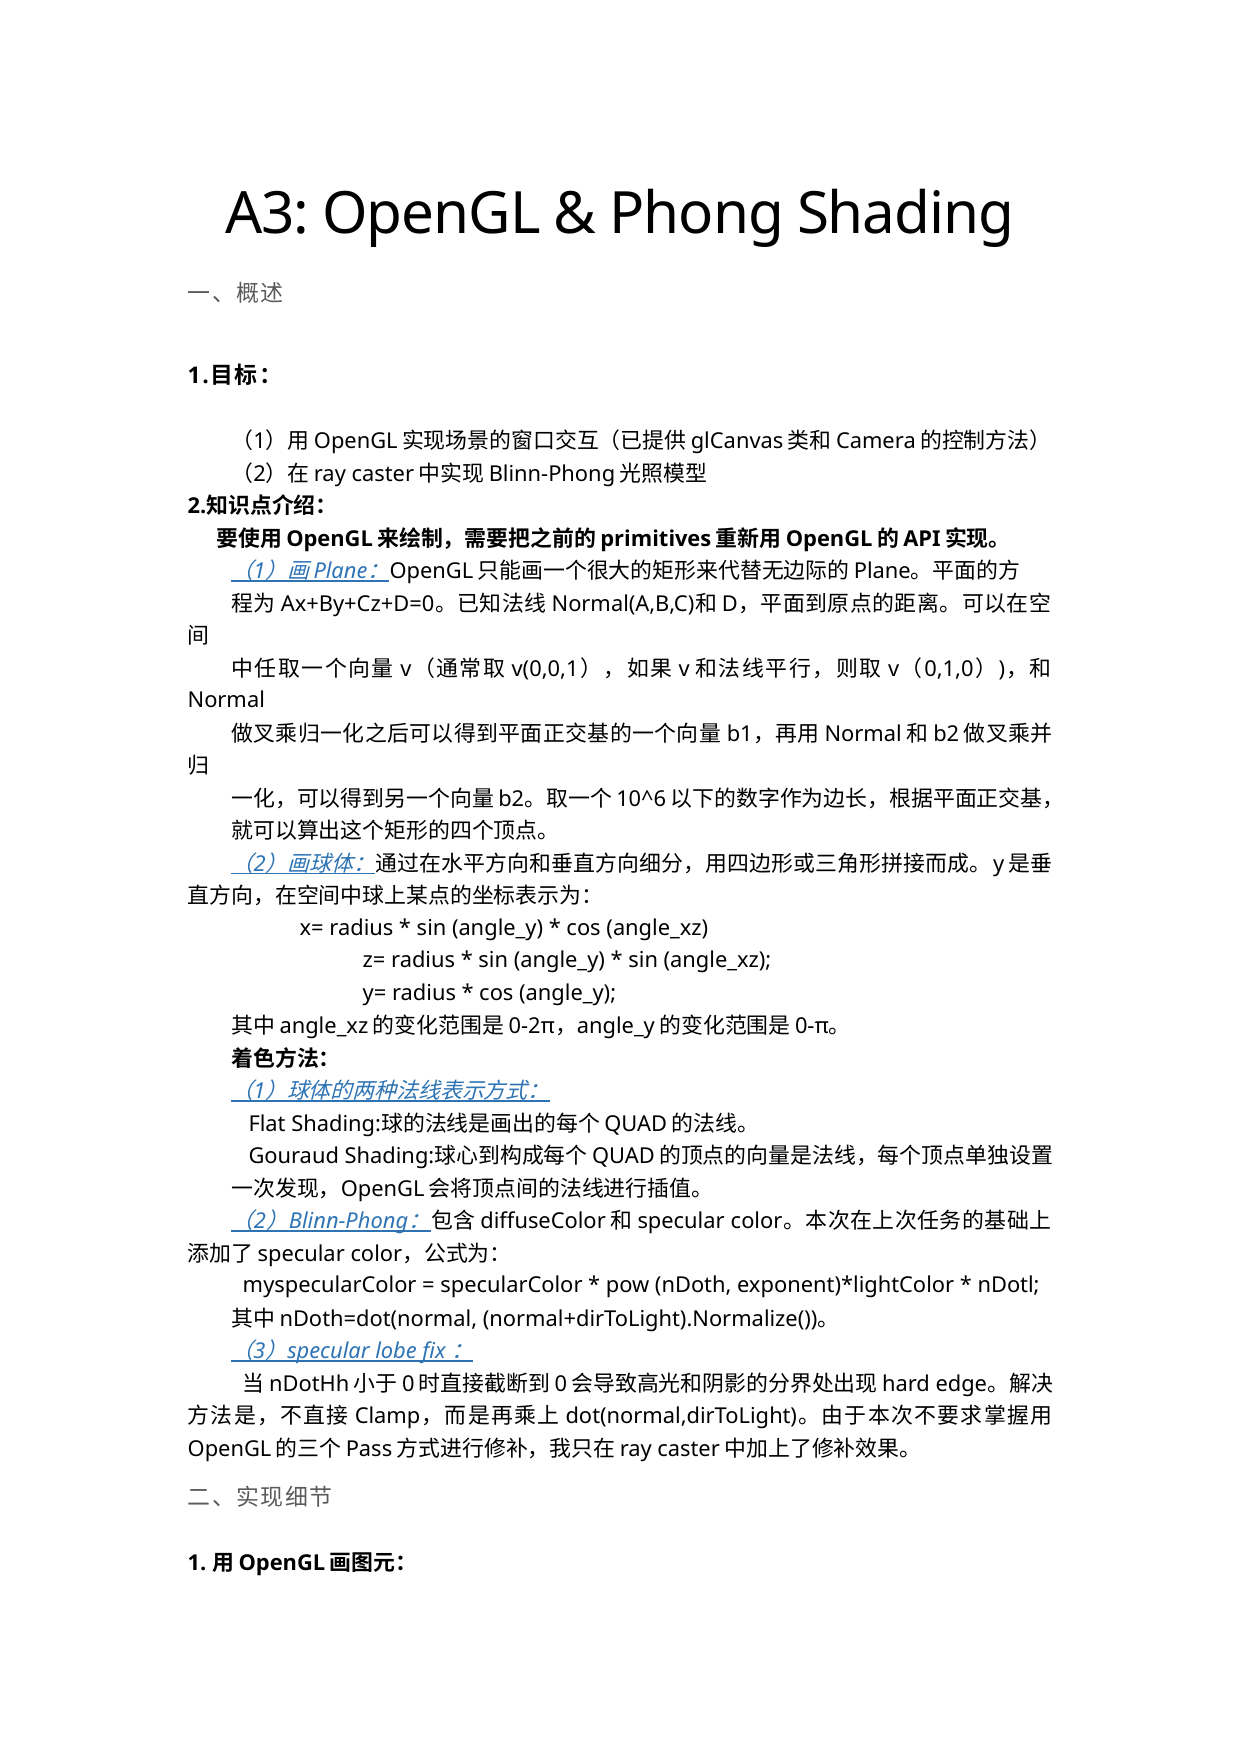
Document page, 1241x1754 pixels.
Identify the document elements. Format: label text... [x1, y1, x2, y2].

text （1）球体的两种法线表示方式： [187, 1073, 1053, 1105]
text 程为Ax+By+Cz+D=0。已知法线Normal(A,B,C)和D，平面到原点的距离。可以在空间 [187, 585, 1053, 650]
text 着色方法： [187, 1040, 1053, 1073]
text （1）用OpenGL实现场景的窗口交互（已提供glCanvas类和Camera的控制方法） [187, 423, 1053, 455]
text 当nDotHh小于0时直接截断到0会导致高光和阴影的分界处出现hard edge。解决方法是，不直接Clamp，而是再乘上dot(normal,dirToLight)。由于本次不要求掌握用OpenGL的三个Pass方式进行修补，我只在ray caster中加上了修补效果。 [187, 1365, 1053, 1463]
text （2）Blinn-Phong：包含diffuseColor和specular color。本次在上次任务的基础上添加了specular color，公式为： [187, 1203, 1053, 1268]
subtitle 一、概述 [187, 259, 1053, 324]
title A3: OpenGL & Phong Shading [187, 162, 1053, 259]
text 其中angle_xz的变化范围是0-2π，angle_y的变化范围是0-π。 [187, 1008, 1053, 1040]
text 一化，可以得到另一个向量b2。取一个10^6以下的数字作为边长，根据平面正交基， [187, 780, 1053, 813]
text （3）specular lobe fix ： [187, 1333, 1053, 1365]
text Gouraud Shading:球心到构成每个QUAD的顶点的向量是法线，每个顶点单独设置 [187, 1138, 1053, 1170]
subtitle 二、实现细节 [187, 1463, 1053, 1528]
text Flat Shading:球的法线是画出的每个QUAD的法线。 [187, 1105, 1053, 1138]
text 一次发现，OpenGL会将顶点间的法线进行插值。 [187, 1170, 1053, 1203]
text 做叉乘归一化之后可以得到平面正交基的一个向量b1，再用Normal和b2做叉乘并归 [187, 715, 1053, 780]
text x= radius * sin (angle_y) * cos (angle_xz) [187, 910, 1053, 943]
text 其中nDoth=dot(normal, (normal+dirToLight).Normalize())。 [187, 1300, 1053, 1333]
text z= radius * sin (angle_y) * sin (angle_xz); [187, 943, 1053, 975]
subtitle 1.目标： [187, 341, 1053, 406]
text （2）画球体：通过在水平方向和垂直方向细分，用四边形或三角形拼接而成。y是垂直方向，在空间中球上某点的坐标表示为： [187, 845, 1053, 910]
text y= radius * cos (angle_y); [187, 975, 1053, 1008]
text （1）画Plane：OpenGL只能画一个很大的矩形来代替无边际的Plane。平面的方 [187, 553, 1053, 585]
text 1. 用OpenGL画图元： [187, 1544, 1053, 1577]
text 就可以算出这个矩形的四个顶点。 [187, 813, 1053, 845]
text myspecularColor = specularColor * pow (nDoth, exponent)*lightColor * nDotl; [187, 1268, 1053, 1300]
text 要使用OpenGL来绘制，需要把之前的primitives重新用OpenGL的API实现。 [187, 520, 1053, 553]
text 中任取一个向量v（通常取v(0,0,1），如果v和法线平行，则取v（0,1,0）)，和Normal [187, 650, 1053, 715]
text （2）在ray caster中实现Blinn-Phong光照模型 [187, 455, 1053, 488]
text 2.知识点介绍： [187, 488, 1053, 520]
